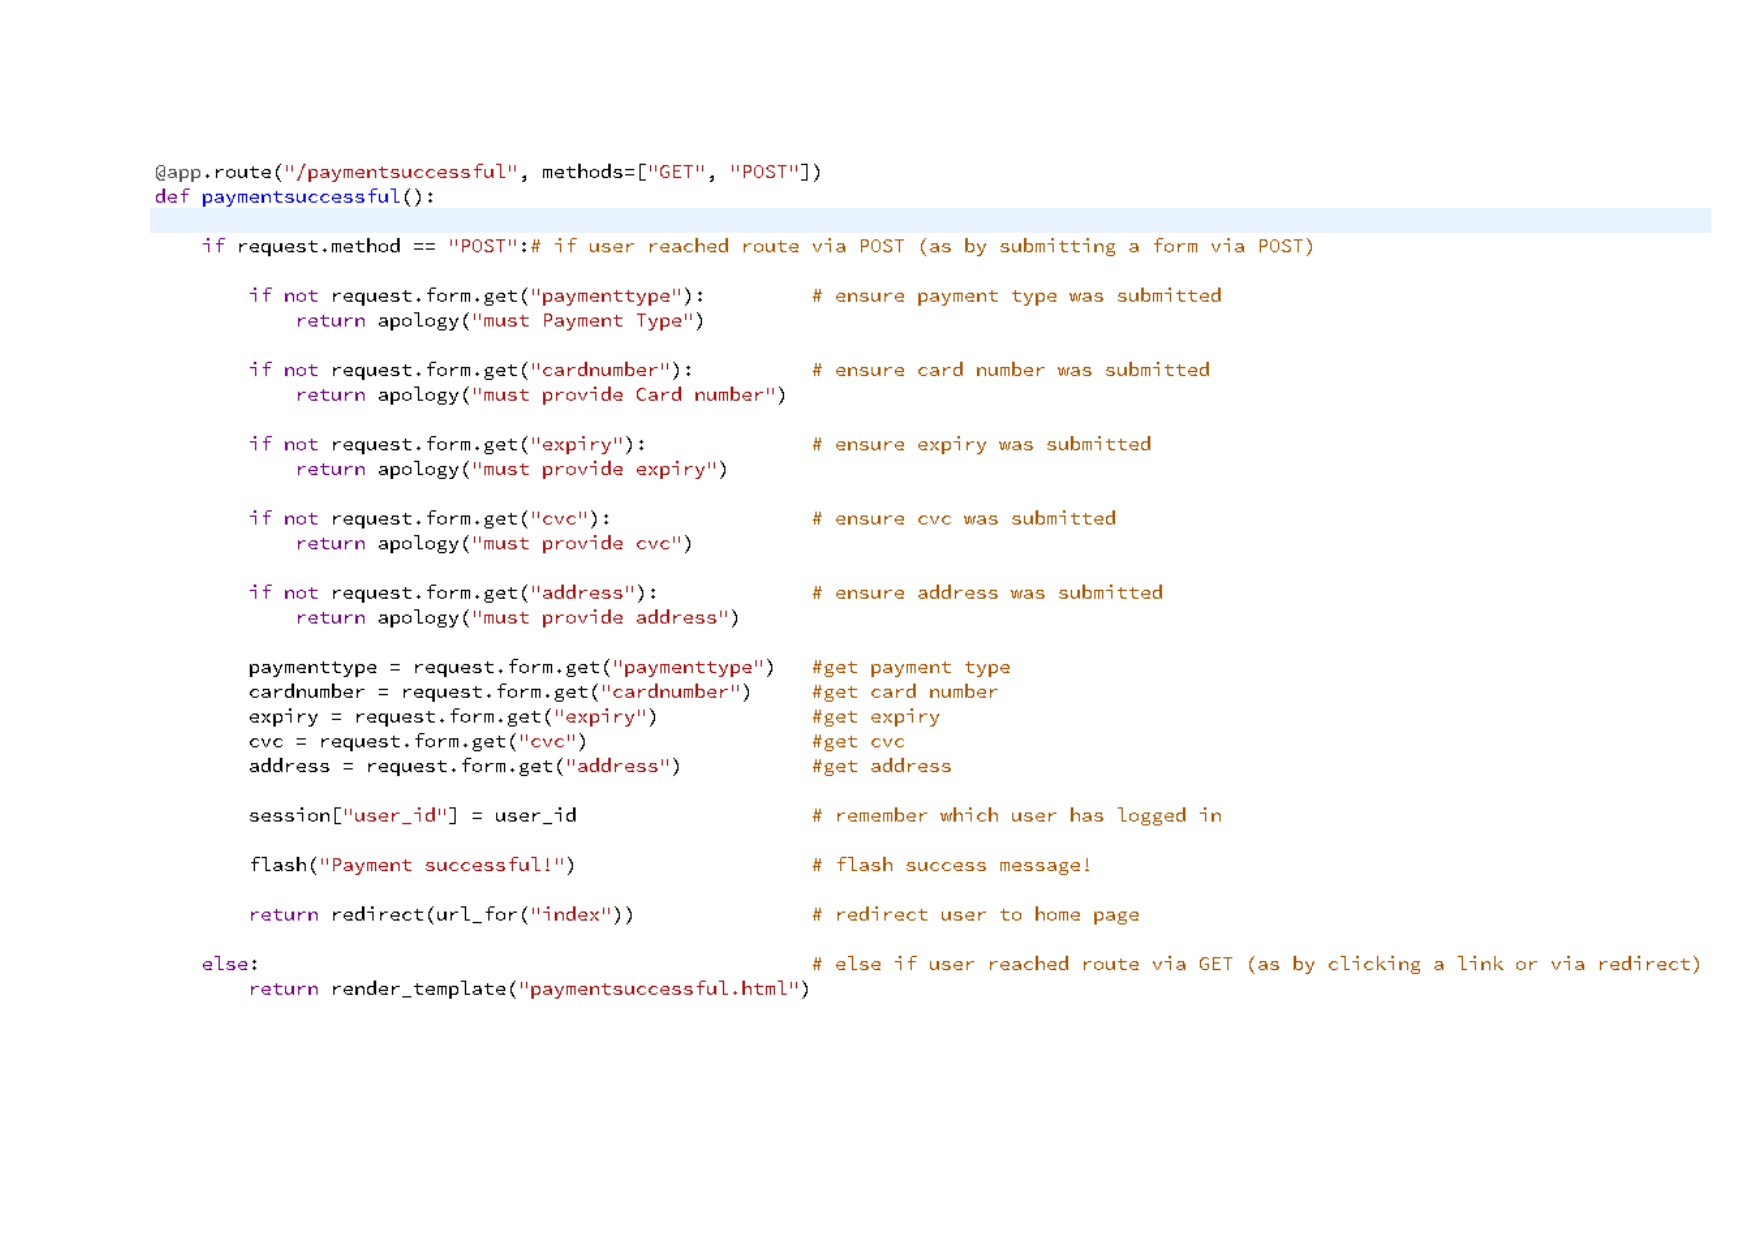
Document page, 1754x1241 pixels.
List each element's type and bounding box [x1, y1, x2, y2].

picture [150, 150, 1712, 1024]
